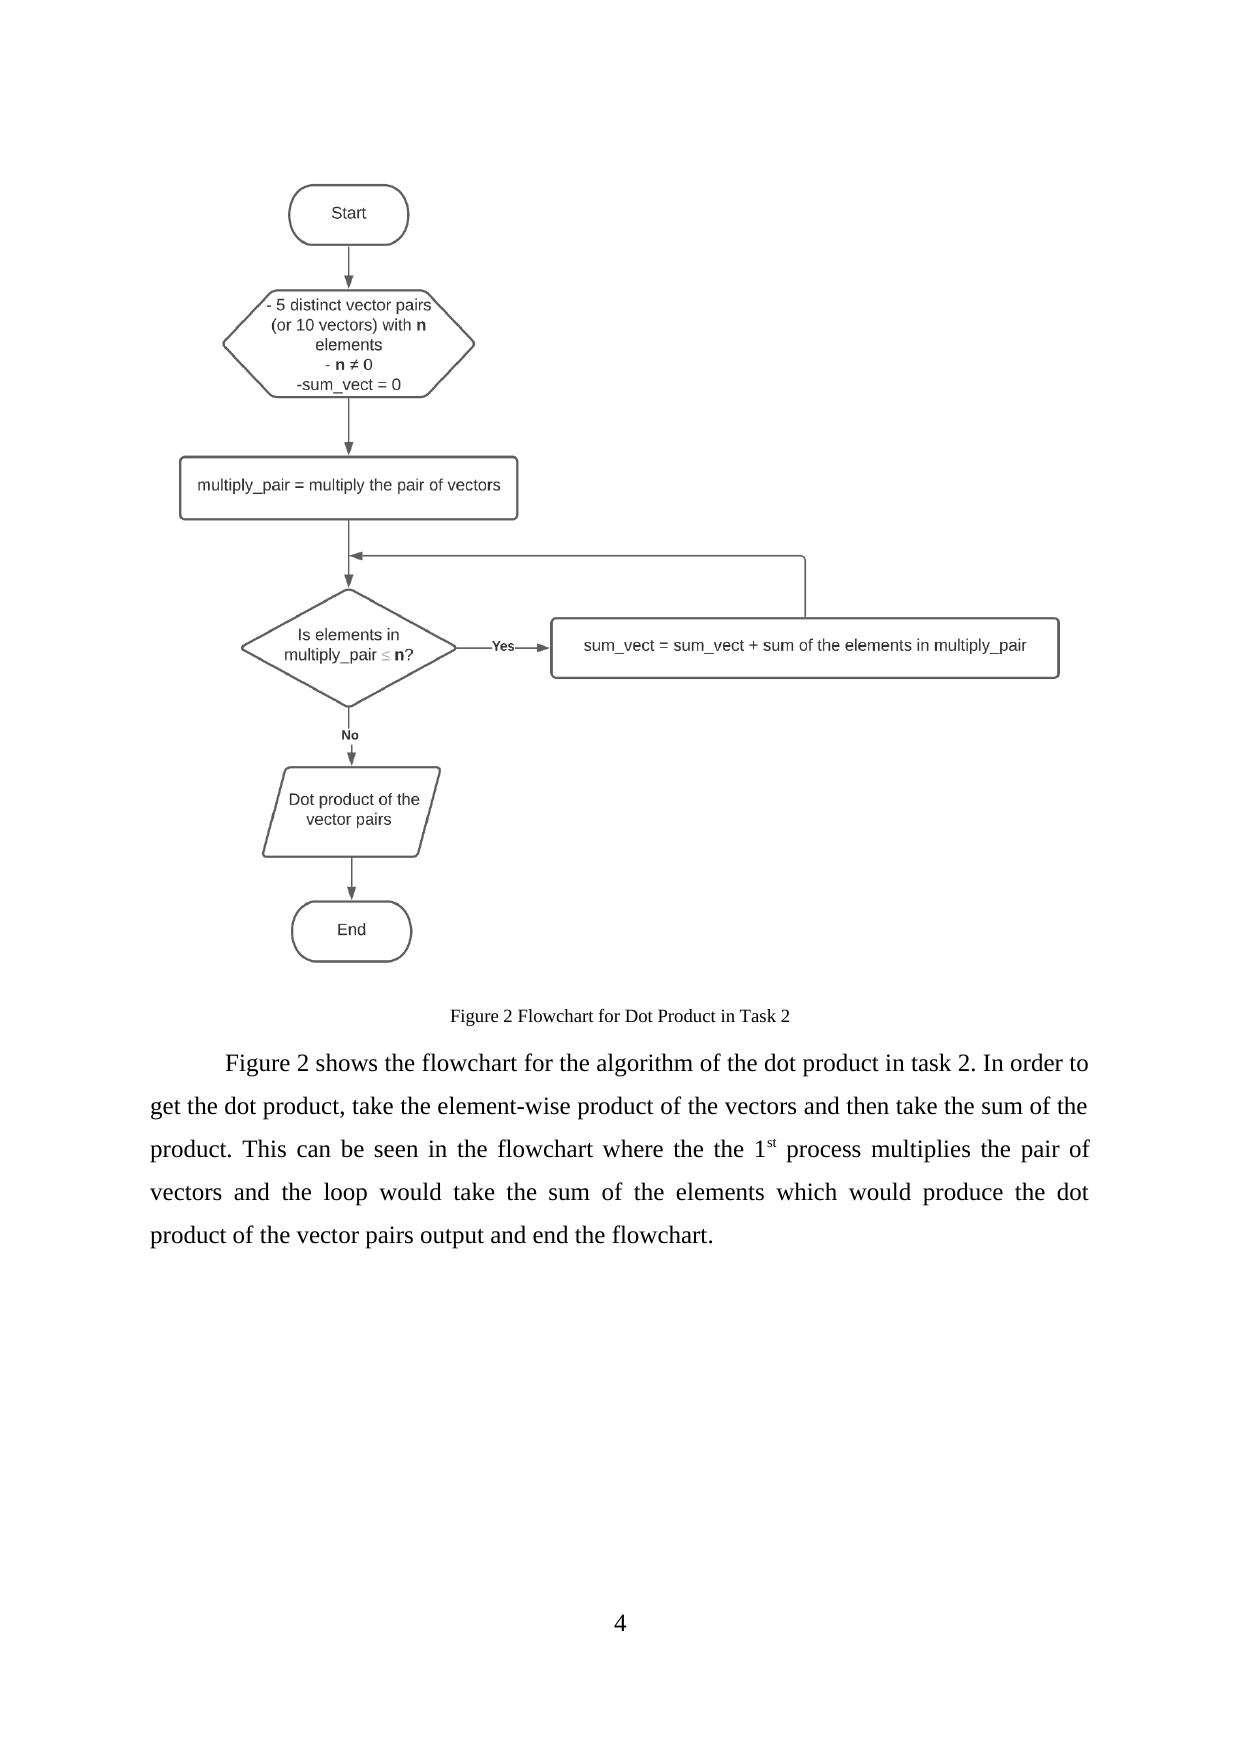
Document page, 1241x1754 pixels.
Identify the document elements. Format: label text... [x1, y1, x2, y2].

picture [150, 156, 1089, 991]
text Figure 2 Flowchart for Dot Product in Task 2 [150, 1005, 1090, 1027]
text Figure 2 shows the flowchart for the algorithm of the dot product in task 2. In order to get the dot product, take the element-wise product of the vectors and then take the sum of the product. This can be seen in the flowchart where the the 1st process multiplies the pair of vectors and the loop would take the sum of the elements which would produce the dot product of the vector pairs output and end the flowchart. [150, 1048, 1090, 1249]
